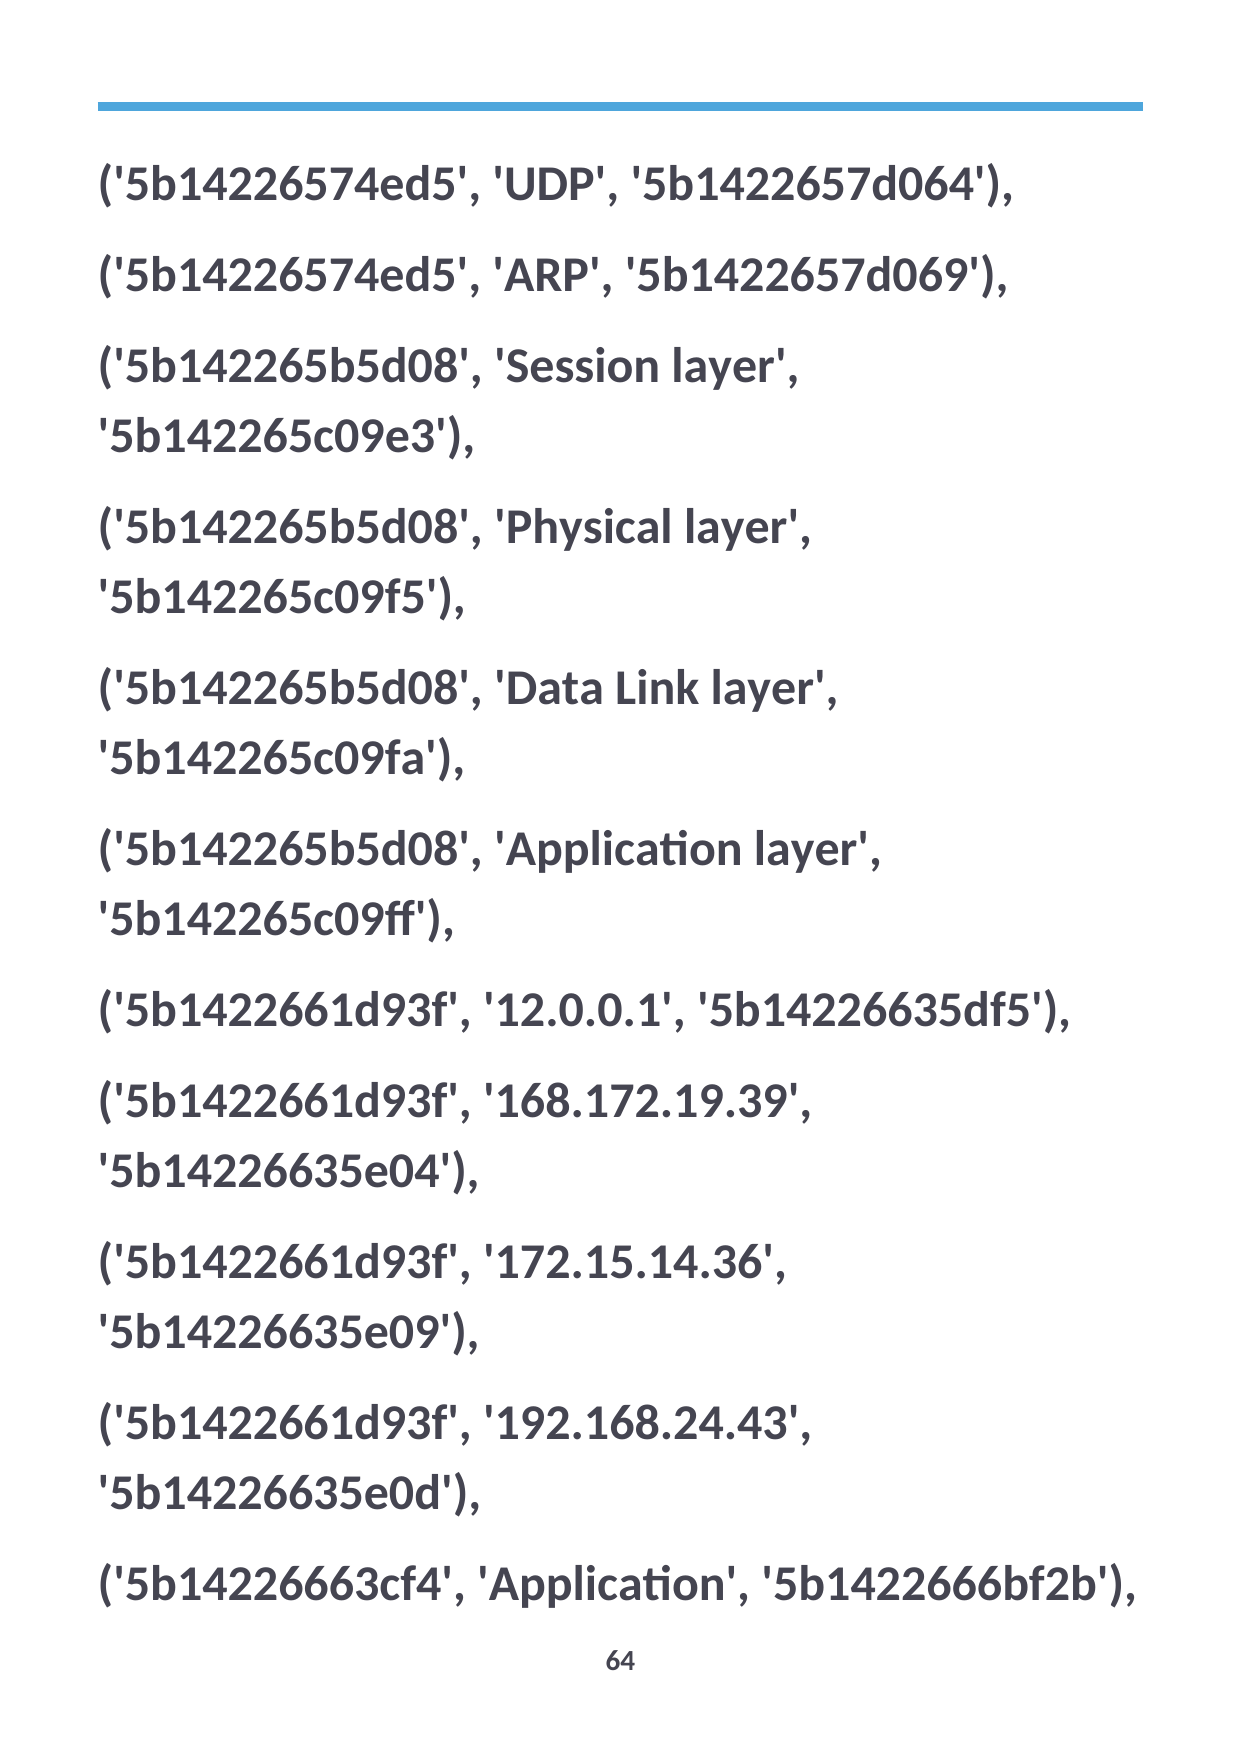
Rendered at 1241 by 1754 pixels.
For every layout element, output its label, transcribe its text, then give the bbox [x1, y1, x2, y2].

text ('5b142265b5d08', 'Data Link layer', '5b142265c09fa'), [97, 656, 1143, 787]
text ('5b14226663cf4', 'Application', '5b1422666bf2b'), [97, 1552, 1143, 1613]
text ('5b1422661d93f', '172.15.14.36', '5b14226635e09'), [97, 1230, 1143, 1361]
text ('5b1422661d93f', '168.172.19.39', '5b14226635e04'), [97, 1069, 1143, 1200]
text ('5b14226574ed5', 'UDP', '5b1422657d064'), [97, 152, 1143, 213]
text ('5b14226574ed5', 'ARP', '5b1422657d069'), [97, 243, 1143, 304]
text ('5b142265b5d08', 'Physical layer', '5b142265c09f5'), [97, 495, 1143, 626]
text ('5b1422661d93f', '12.0.0.1', '5b14226635df5'), [97, 978, 1143, 1039]
text ('5b142265b5d08', 'Session layer', '5b142265c09e3'), [97, 334, 1143, 465]
text ('5b142265b5d08', 'Application layer', '5b142265c09ff'), [97, 817, 1143, 948]
text ('5b1422661d93f', '192.168.24.43', '5b14226635e0d'), [97, 1391, 1143, 1522]
